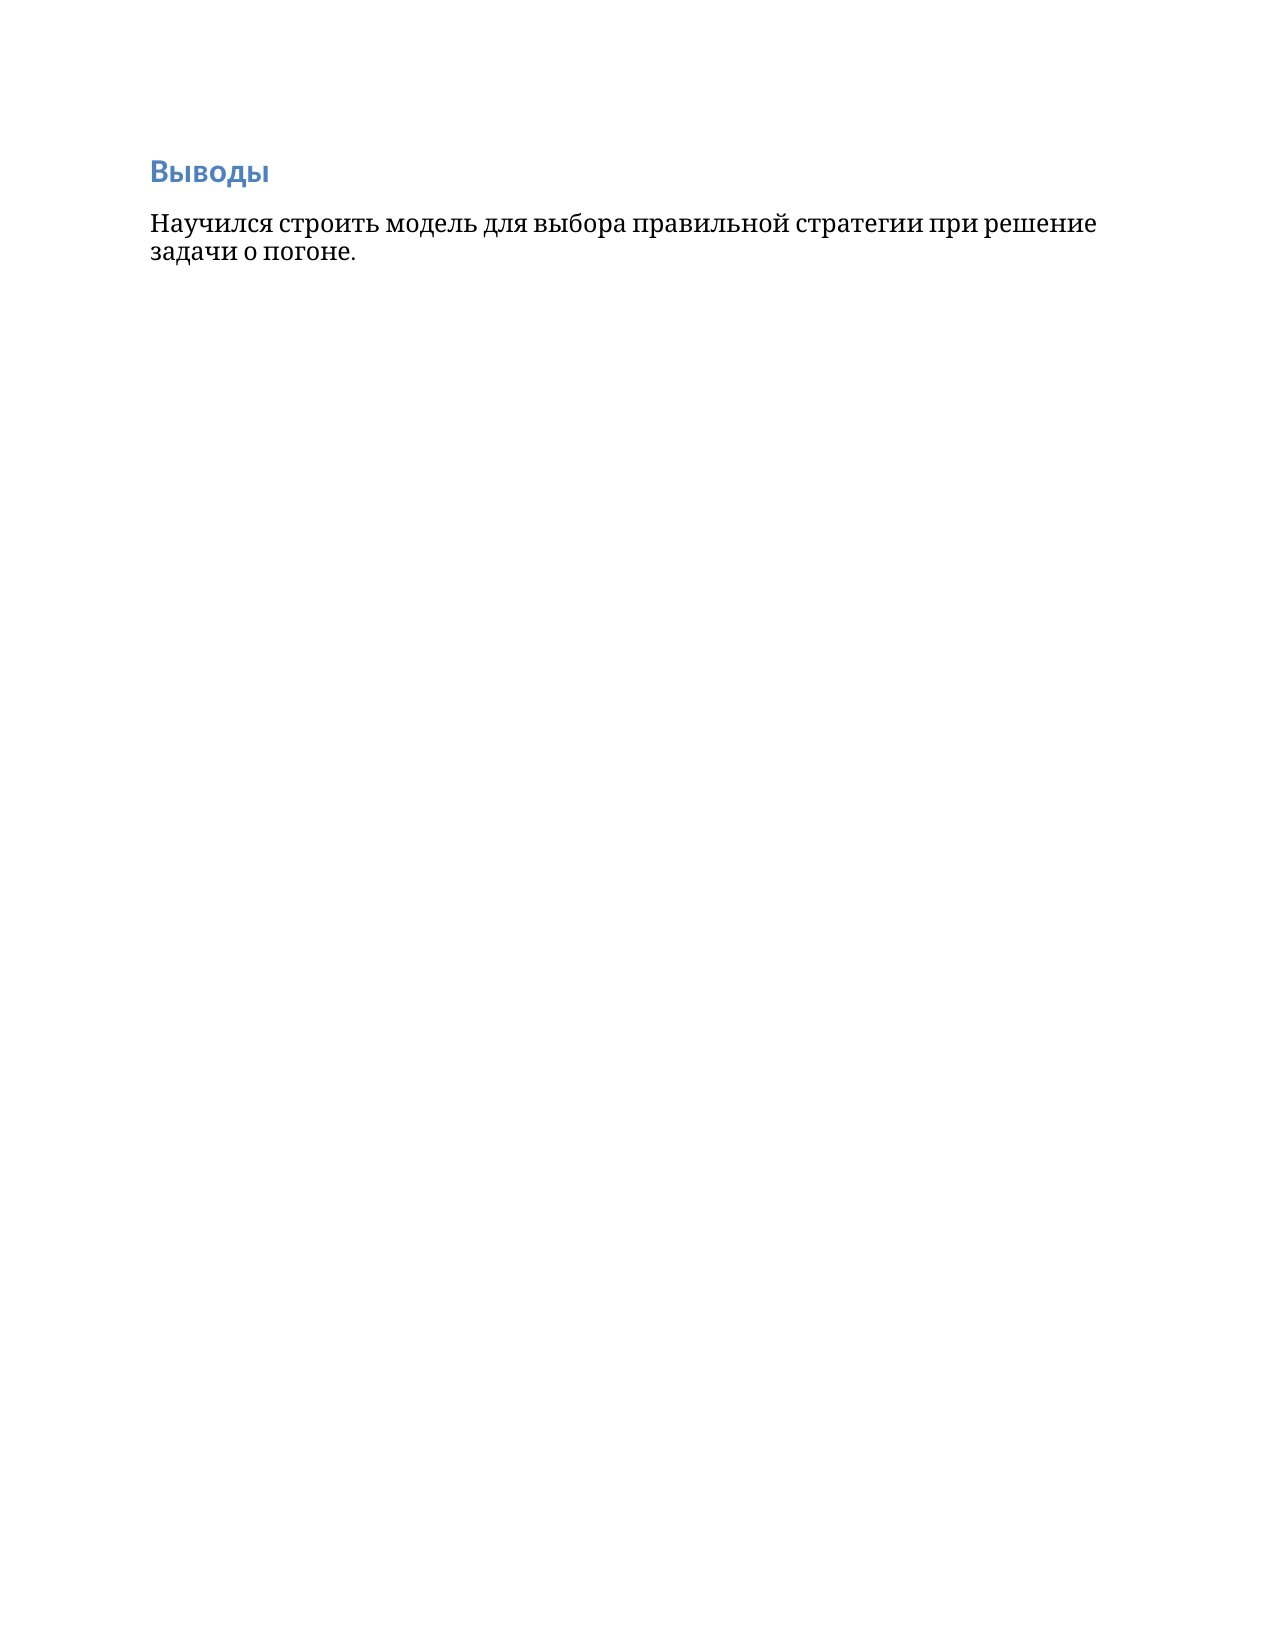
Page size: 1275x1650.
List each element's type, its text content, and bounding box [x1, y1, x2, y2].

subtitle Выводы [150, 150, 1125, 191]
text Научился строить модель для выбора правильной стратегии при решение задачи о погоне. [150, 209, 1125, 267]
